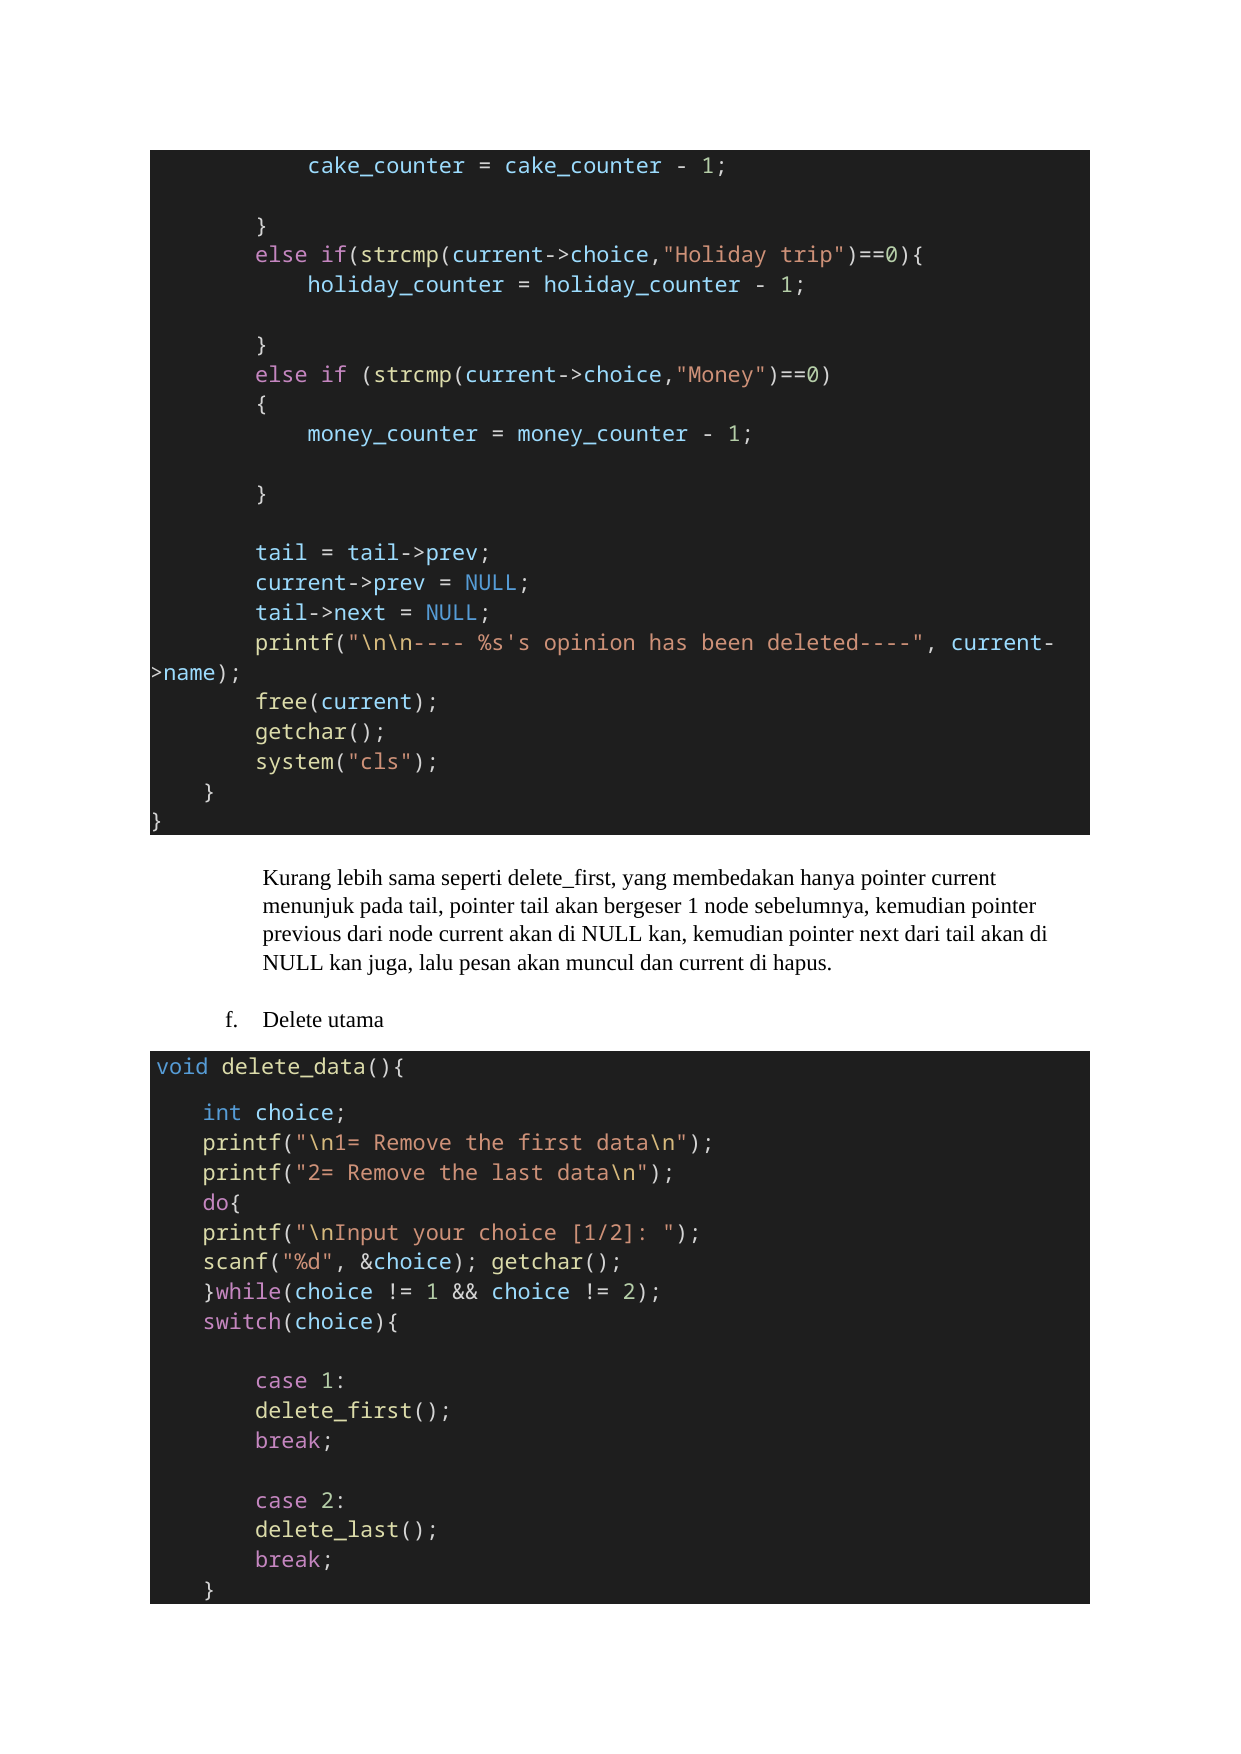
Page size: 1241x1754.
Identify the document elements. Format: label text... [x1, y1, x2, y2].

text else if (strcmp(current->choice,"Money")==0) [150, 358, 1090, 388]
text free(current); [150, 686, 1090, 716]
text printf("2= Remove the last data\n"); [150, 1157, 1090, 1187]
text printf("\n1= Remove the first data\n"); [150, 1127, 1090, 1157]
text system("cls"); [150, 746, 1090, 776]
text case 1: [150, 1366, 1090, 1395]
text break; [150, 1425, 1090, 1455]
text getchar(); [150, 716, 1090, 746]
list Kurang lebih sama seperti delete_first, yang membedakan hanya pointer current menunjuk pada tail, pointer tail akan bergeser 1 node sebelumnya, kemudian pointer previous dari node current akan di NULL kan, kemudian pointer next dari tail akan di NULL kan juga, lalu pesan akan muncul dan current di hapus. [262, 864, 1090, 975]
text switch(choice){ [150, 1306, 1090, 1336]
text current->prev = NULL; [150, 567, 1090, 597]
text money_counter = money_counter - 1; [150, 418, 1090, 448]
text void delete_data(){ [150, 1051, 1090, 1081]
text holiday_counter = holiday_counter - 1; [150, 269, 1090, 299]
text break; [150, 1544, 1090, 1574]
text scanf("%d", &choice); getchar(); [150, 1246, 1090, 1276]
text } [150, 329, 1090, 358]
text tail->next = NULL; [150, 597, 1090, 627]
text printf("\nInput your choice [1/2]: "); [150, 1217, 1090, 1246]
text case 2: [150, 1485, 1090, 1514]
text { [150, 388, 1090, 418]
text tail = tail->prev; [150, 537, 1090, 567]
text delete_first(); [150, 1395, 1090, 1425]
text } [150, 478, 1090, 507]
text } [150, 805, 1090, 835]
text printf("\n\n---- %s's opinion has been deleted----", current->name); [150, 627, 1090, 686]
text else if(strcmp(current->choice,"Holiday trip")==0){ [150, 239, 1090, 269]
text cake_counter = cake_counter - 1; [150, 150, 1090, 180]
list Delete utama [225, 1006, 1090, 1032]
text } [150, 1574, 1090, 1604]
text } [150, 776, 1090, 805]
text }while(choice != 1 && choice != 2); [150, 1276, 1090, 1306]
text } [150, 209, 1090, 239]
text int choice; [150, 1097, 1090, 1127]
text delete_last(); [150, 1514, 1090, 1544]
text do{ [150, 1187, 1090, 1217]
